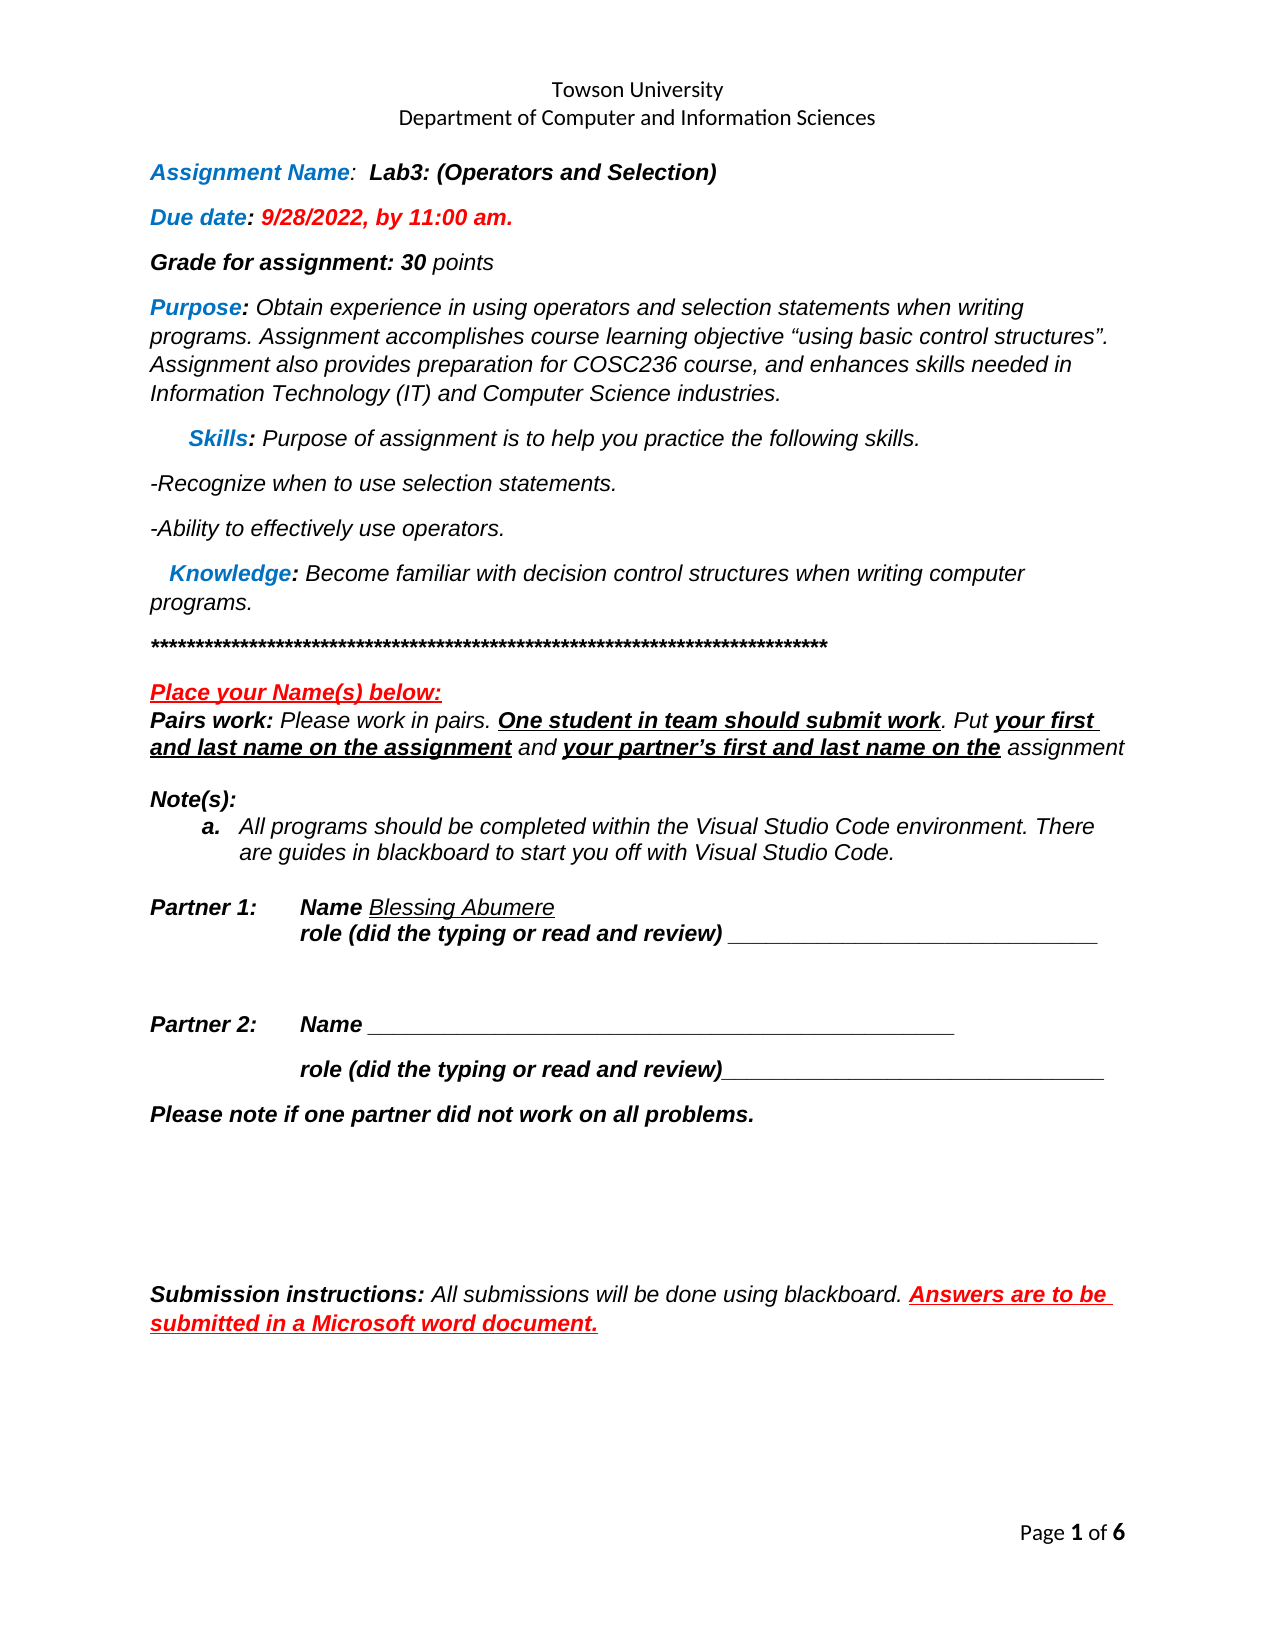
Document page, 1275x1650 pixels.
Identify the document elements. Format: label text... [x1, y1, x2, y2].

text -Ability to effectively use operators. [150, 515, 1125, 541]
text Place your Name(s) below: [150, 679, 1125, 705]
text Please note if one partner did not work on all problems. [150, 1101, 1125, 1127]
list All programs should be completed within the Visual Studio Code environment. There are guides in blackboard to start you off with Visual Studio Code. [202, 813, 1125, 865]
text Grade for assignment: 30 points [150, 249, 1125, 276]
text role (did the typing or read and review)______________________________ [225, 1056, 1125, 1082]
text Assignment Name: Lab3: (Operators and Selection) [150, 159, 1125, 185]
text Knowledge: Become familiar with decision control structures when writing computer programs. [150, 560, 1125, 615]
text Partner 2: Name ______________________________________________ [150, 1011, 1125, 1037]
text Note(s): [150, 786, 1125, 813]
text Purpose: Obtain experience in using operators and selection statements when writing programs. Assignment accomplishes course learning objective “using basic control structures”. Assignment also provides preparation for COSC236 course, and enhances skills needed in Information Technology (IT) and Computer Science industries. [150, 294, 1125, 406]
text Pairs work: Please work in pairs. One student in team should submit work. Put your first and last name on the assignment and your partner’s first and last name on the assignment [150, 707, 1125, 743]
text Skills: Purpose of assignment is to help you practice the following skills. [150, 425, 1125, 451]
text -Recognize when to use selection statements. [150, 470, 1125, 496]
text **************************************************************************** [150, 634, 1125, 660]
text Partner 1: Name Blessing Abumere [150, 894, 1125, 920]
text Due date: 9/28/2022, by 11:00 am. [150, 204, 1125, 231]
text role (did the typing or read and review) _____________________________ [225, 920, 1125, 947]
text Submission instructions: All submissions will be done using blackboard. Answers are to be submitted in a Microsoft word document. [150, 1281, 1125, 1336]
